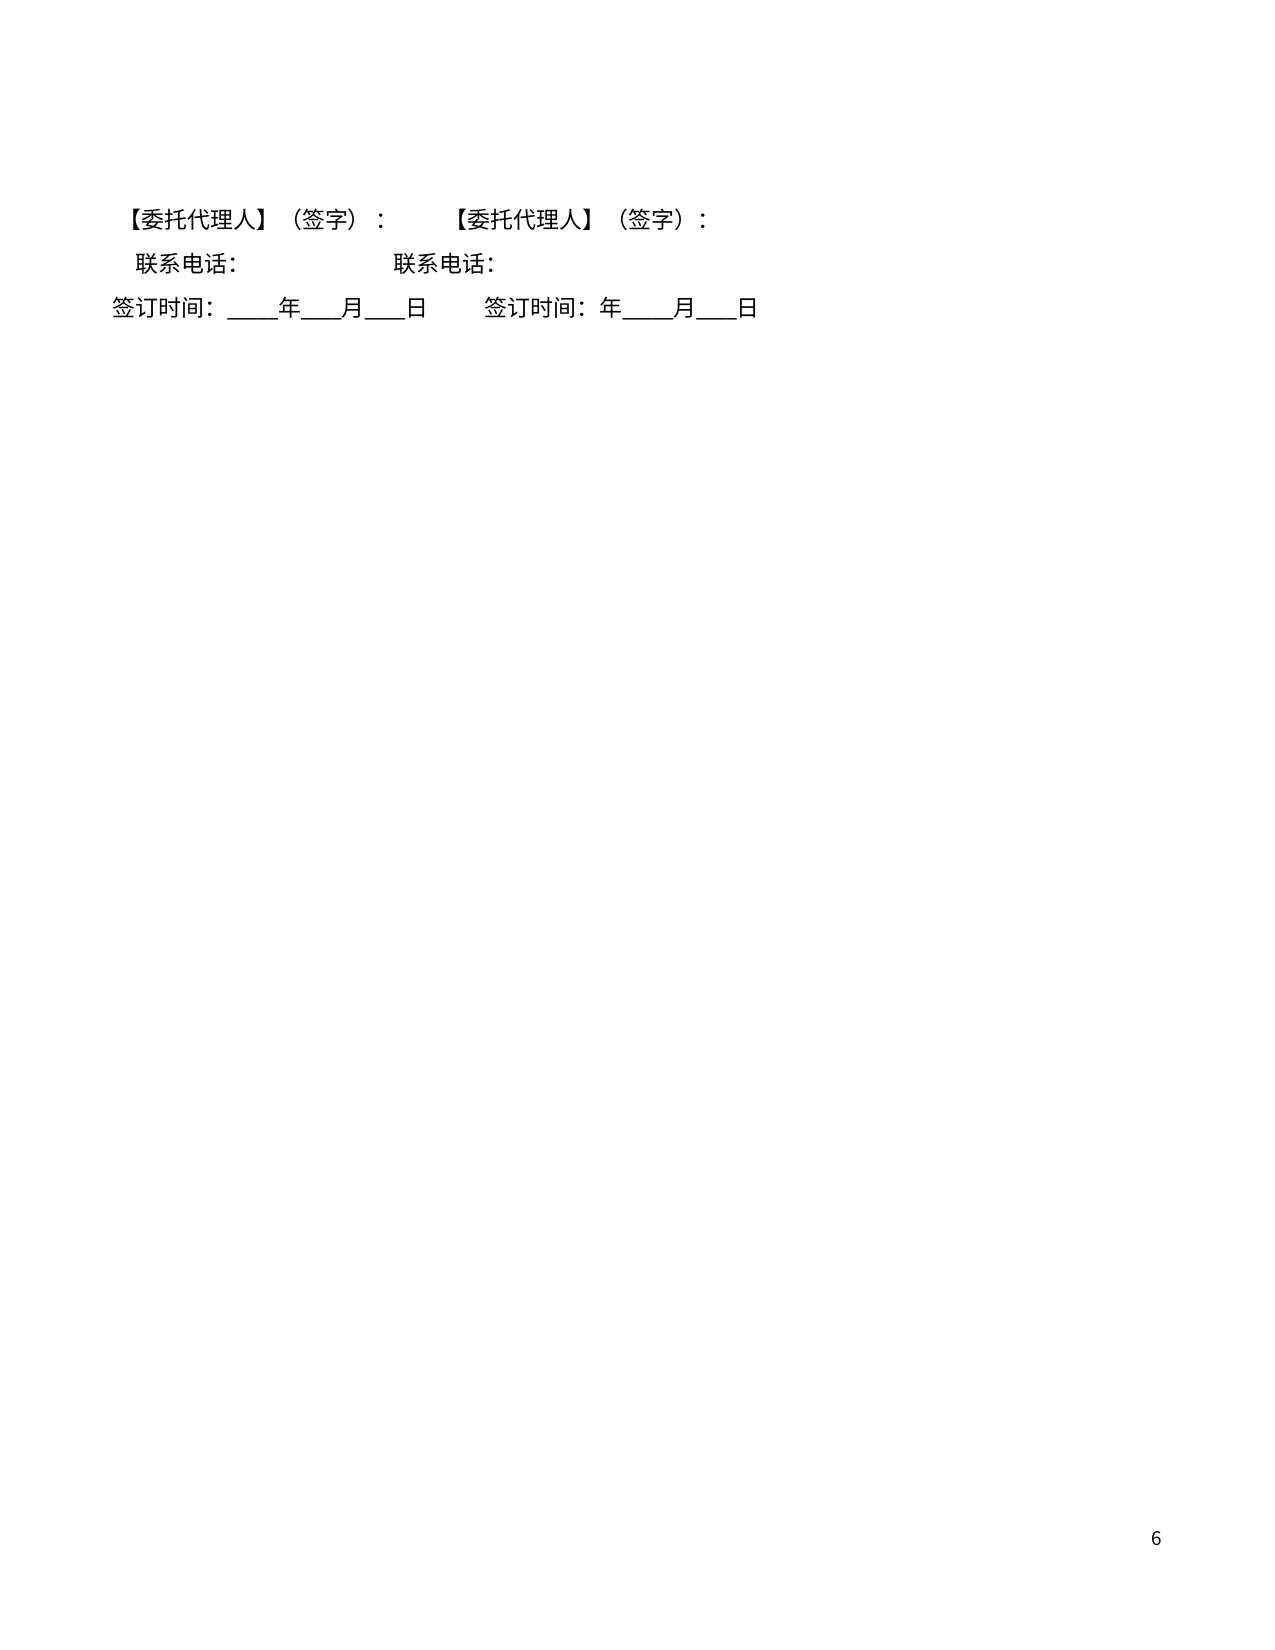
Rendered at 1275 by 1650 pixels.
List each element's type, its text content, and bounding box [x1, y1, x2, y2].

text 签订时间：_____年____月____日 签订时间：年_____月____日 [112, 281, 1162, 325]
text 【委托代理人】（签字） ： 【委托代理人】（签字）： [112, 194, 1162, 237]
text 联系电话： 联系电话： [112, 237, 1162, 281]
